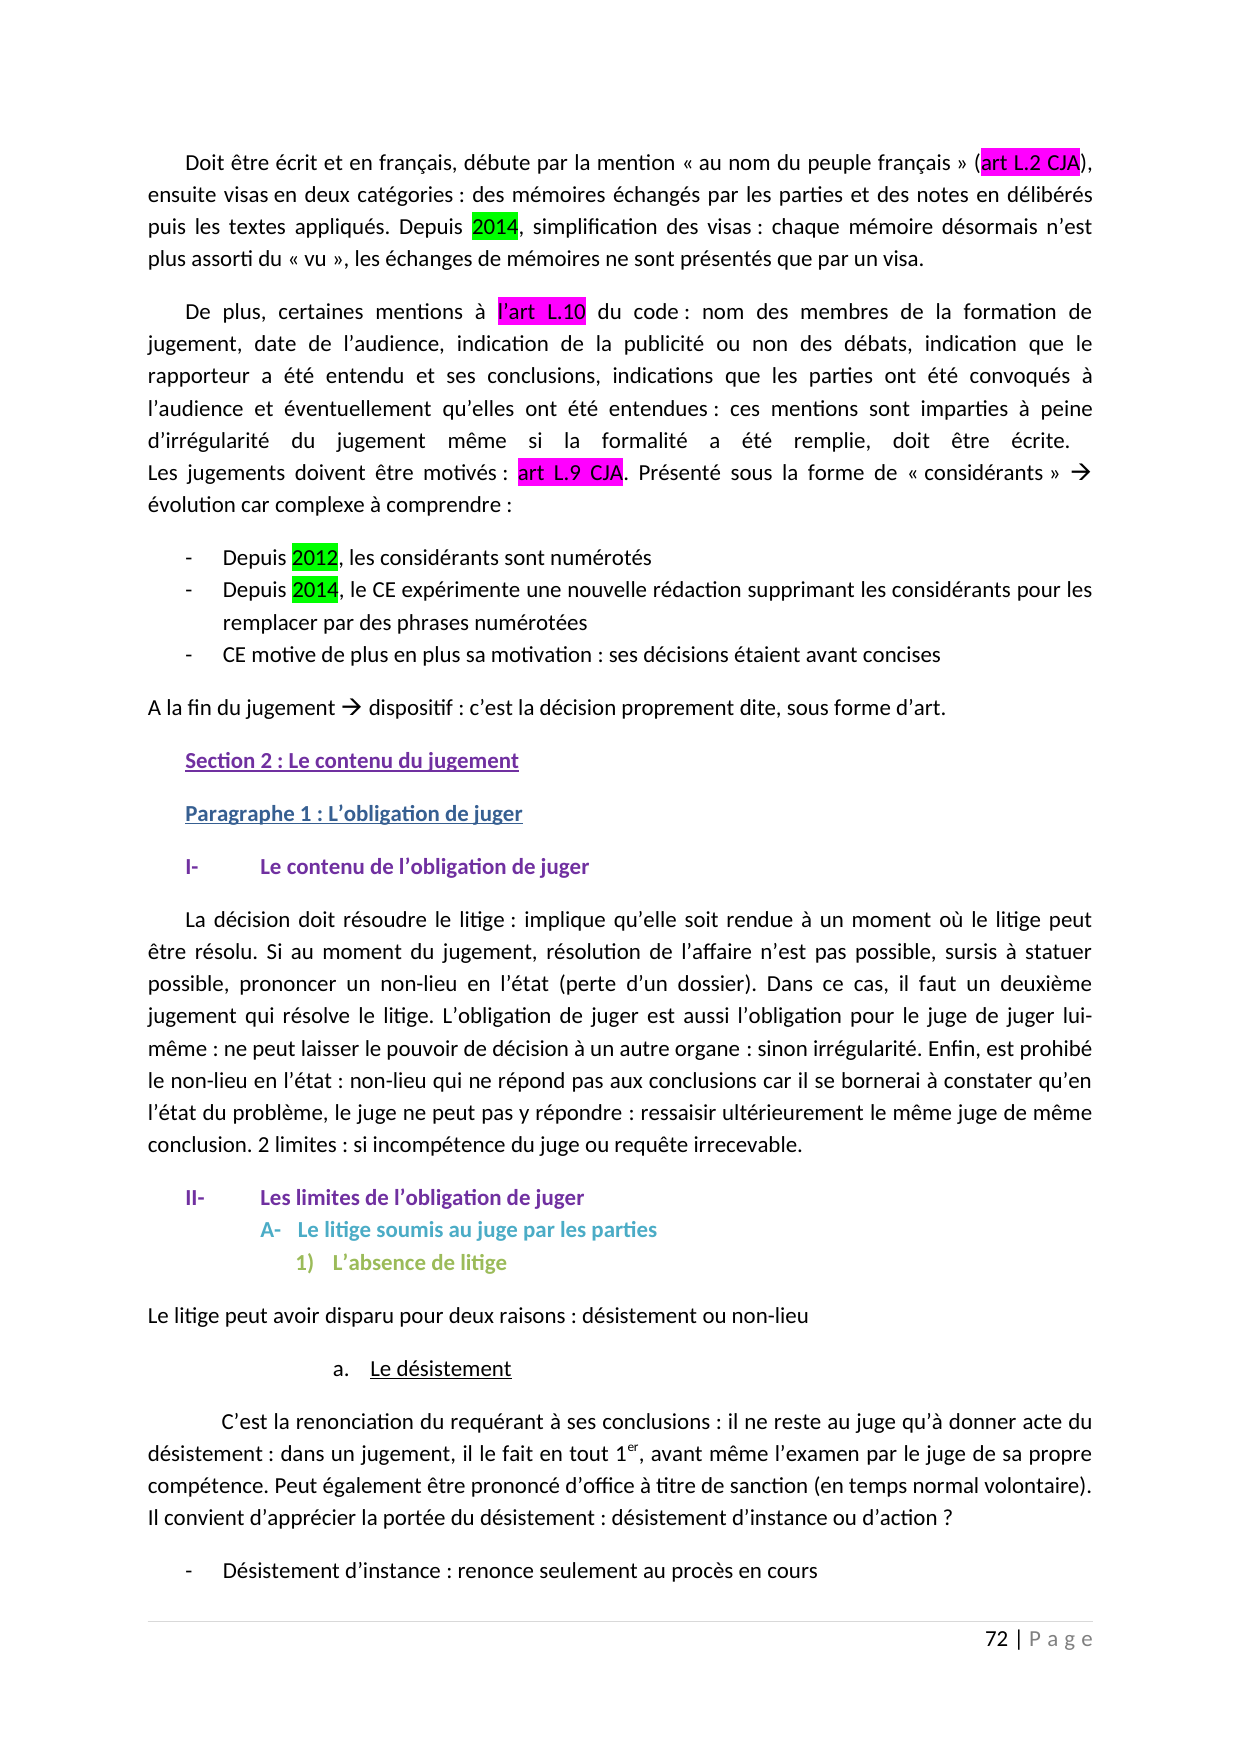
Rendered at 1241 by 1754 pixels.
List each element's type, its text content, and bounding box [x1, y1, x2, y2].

list Les limites de l’obligation de juger [185, 1183, 1093, 1211]
list L’absence de litige [295, 1248, 1093, 1276]
text C’est la renonciation du requérant à ses conclusions : il ne reste au juge qu’à donner acte du désistement : dans un jugement, il le fait en tout 1er, avant même l’examen par le juge de sa propre compétence. Peut également être prononcé d’office à titre de sanction (en temps normal volontaire). Il convient d’apprécier la portée du désistement : désistement d’instance ou d’action ? [148, 1407, 1093, 1531]
list Depuis 2012, les considérants sont numérotés [185, 543, 292, 571]
text Section 2 : Le contenu du jugement [148, 746, 1093, 774]
text De plus, certaines mentions à l’art L.10 du code : nom des membres de la formation de jugement, date de l’audience, indication de la publicité ou non des débats, indication que le rapporteur a été entendu et ses conclusions, indications que les parties ont été convoqués à l’audience et éventuellement qu’elles ont été entendues : ces mentions sont imparties à peine d’irrégularité du jugement même si la formalité a été remplie, doit être écrite. Les jugements doivent être motivés : art L.9 CJA. Présenté sous la forme de « considérants » évolution car complexe à comprendre : [148, 297, 1093, 518]
list Le désistement [333, 1354, 1093, 1382]
text A la fin du jugement dispositif : c’est la décision proprement dite, sous forme d’art. [148, 693, 1093, 721]
text Le litige peut avoir disparu pour deux raisons : désistement ou non-lieu [148, 1301, 1093, 1329]
list Depuis 2014, le CE expérimente une nouvelle rédaction supprimant les considérants pour les remplacer par des phrases numérotées [185, 576, 1093, 636]
list Le contenu de l’obligation de juger [185, 852, 1093, 880]
list Le litige soumis au juge par les parties [260, 1216, 1093, 1243]
list Depuis 2012, les considérants sont numérotés [338, 543, 1093, 571]
list CE motive de plus en plus sa motivation : ses décisions étaient avant concises [185, 640, 1093, 668]
text Doit être écrit et en français, débute par la mention « au nom du peuple français » (art L.2 CJA), ensuite visas en deux catégories : des mémoires échangés par les parties et des notes en délibérés puis les textes appliqués. Depuis 2014, simplification des visas : chaque mémoire désormais n’est plus assorti du « vu », les échanges de mémoires ne sont présentés que par un visa. [148, 148, 1093, 272]
text La décision doit résoudre le litige : implique qu’elle soit rendue à un moment où le litige peut être résolu. Si au moment du jugement, résolution de l’affaire n’est pas possible, sursis à statuer possible, prononcer un non-lieu en l’état (perte d’un dossier). Dans ce cas, il faut un deuxième jugement qui résolve le litige. L’obligation de juger est aussi l’obligation pour le juge de juger lui-même : ne peut laisser le pouvoir de décision à un autre organe : sinon irrégularité. Enfin, est prohibé le non-lieu en l’état : non-lieu qui ne répond pas aux conclusions car il se bornerai à constater qu’en l’état du problème, le juge ne peut pas y répondre : ressaisir ultérieurement le même juge de même conclusion. 2 limites : si incompétence du juge ou requête irrecevable. [148, 905, 1093, 1158]
list Désistement d’instance : renonce seulement au procès en cours [185, 1556, 1093, 1584]
text Paragraphe 1 : L’obligation de juger [148, 799, 1093, 827]
